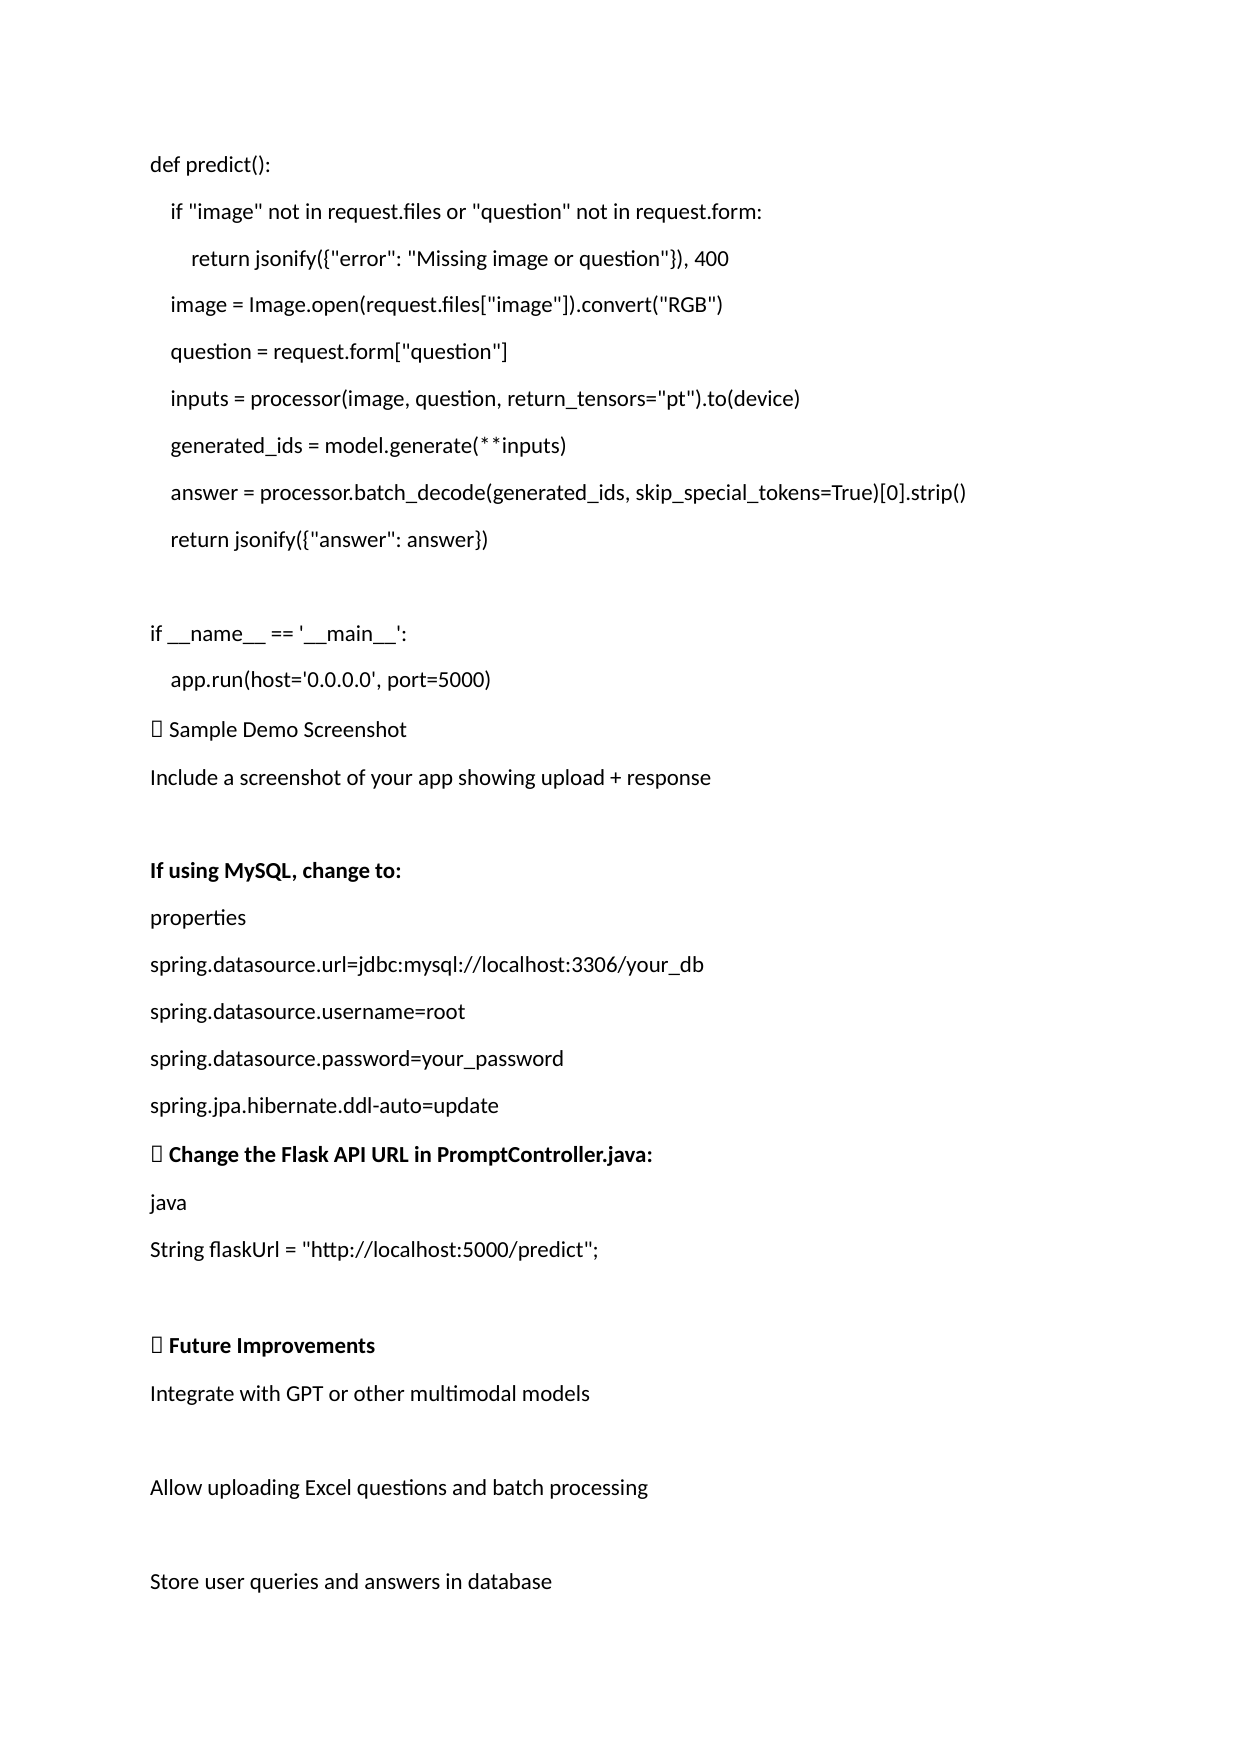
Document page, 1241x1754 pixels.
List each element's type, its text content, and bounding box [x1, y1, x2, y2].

text return jsonify({"error": "Missing image or question"}), 400 [150, 244, 1090, 272]
text Allow uploading Excel questions and batch processing [150, 1473, 1090, 1501]
text spring.datasource.username=root [150, 997, 1090, 1025]
text properties [150, 903, 1090, 932]
text Integrate with GPT or other multimodal models [150, 1379, 1090, 1407]
text if __name__ == '__main__': [150, 619, 1090, 647]
text 📌 Change the Flask API URL in PromptController.java: [150, 1138, 1090, 1169]
text generated_ids = model.generate(**inputs) [150, 431, 1090, 459]
text app.run(host='0.0.0.0', port=5000) [150, 666, 1090, 694]
text Store user queries and answers in database [150, 1567, 1090, 1595]
text If using MySQL, change to: [150, 857, 1090, 885]
text def predict(): [150, 150, 1090, 178]
text 🔚 Future Improvements [150, 1329, 1090, 1360]
text answer = processor.batch_decode(generated_ids, skip_special_tokens=True)[0].strip() [150, 478, 1090, 506]
text Include a screenshot of your app showing upload + response [150, 763, 1090, 791]
text spring.datasource.password=your_password [150, 1044, 1090, 1072]
text java [150, 1188, 1090, 1216]
text spring.datasource.url=jdbc:mysql://localhost:3306/your_db [150, 950, 1090, 978]
text 📸 Sample Demo Screenshot [150, 712, 1090, 744]
text inputs = processor(image, question, return_tensors="pt").to(device) [150, 384, 1090, 412]
text return jsonify({"answer": answer}) [150, 525, 1090, 553]
text image = Image.open(request.files["image"]).convert("RGB") [150, 291, 1090, 319]
text question = request.form["question"] [150, 337, 1090, 366]
text String flaskUrl = "http://localhost:5000/predict"; [150, 1235, 1090, 1263]
text if "image" not in request.files or "question" not in request.form: [150, 197, 1090, 225]
text spring.jpa.hibernate.ddl-auto=update [150, 1091, 1090, 1119]
